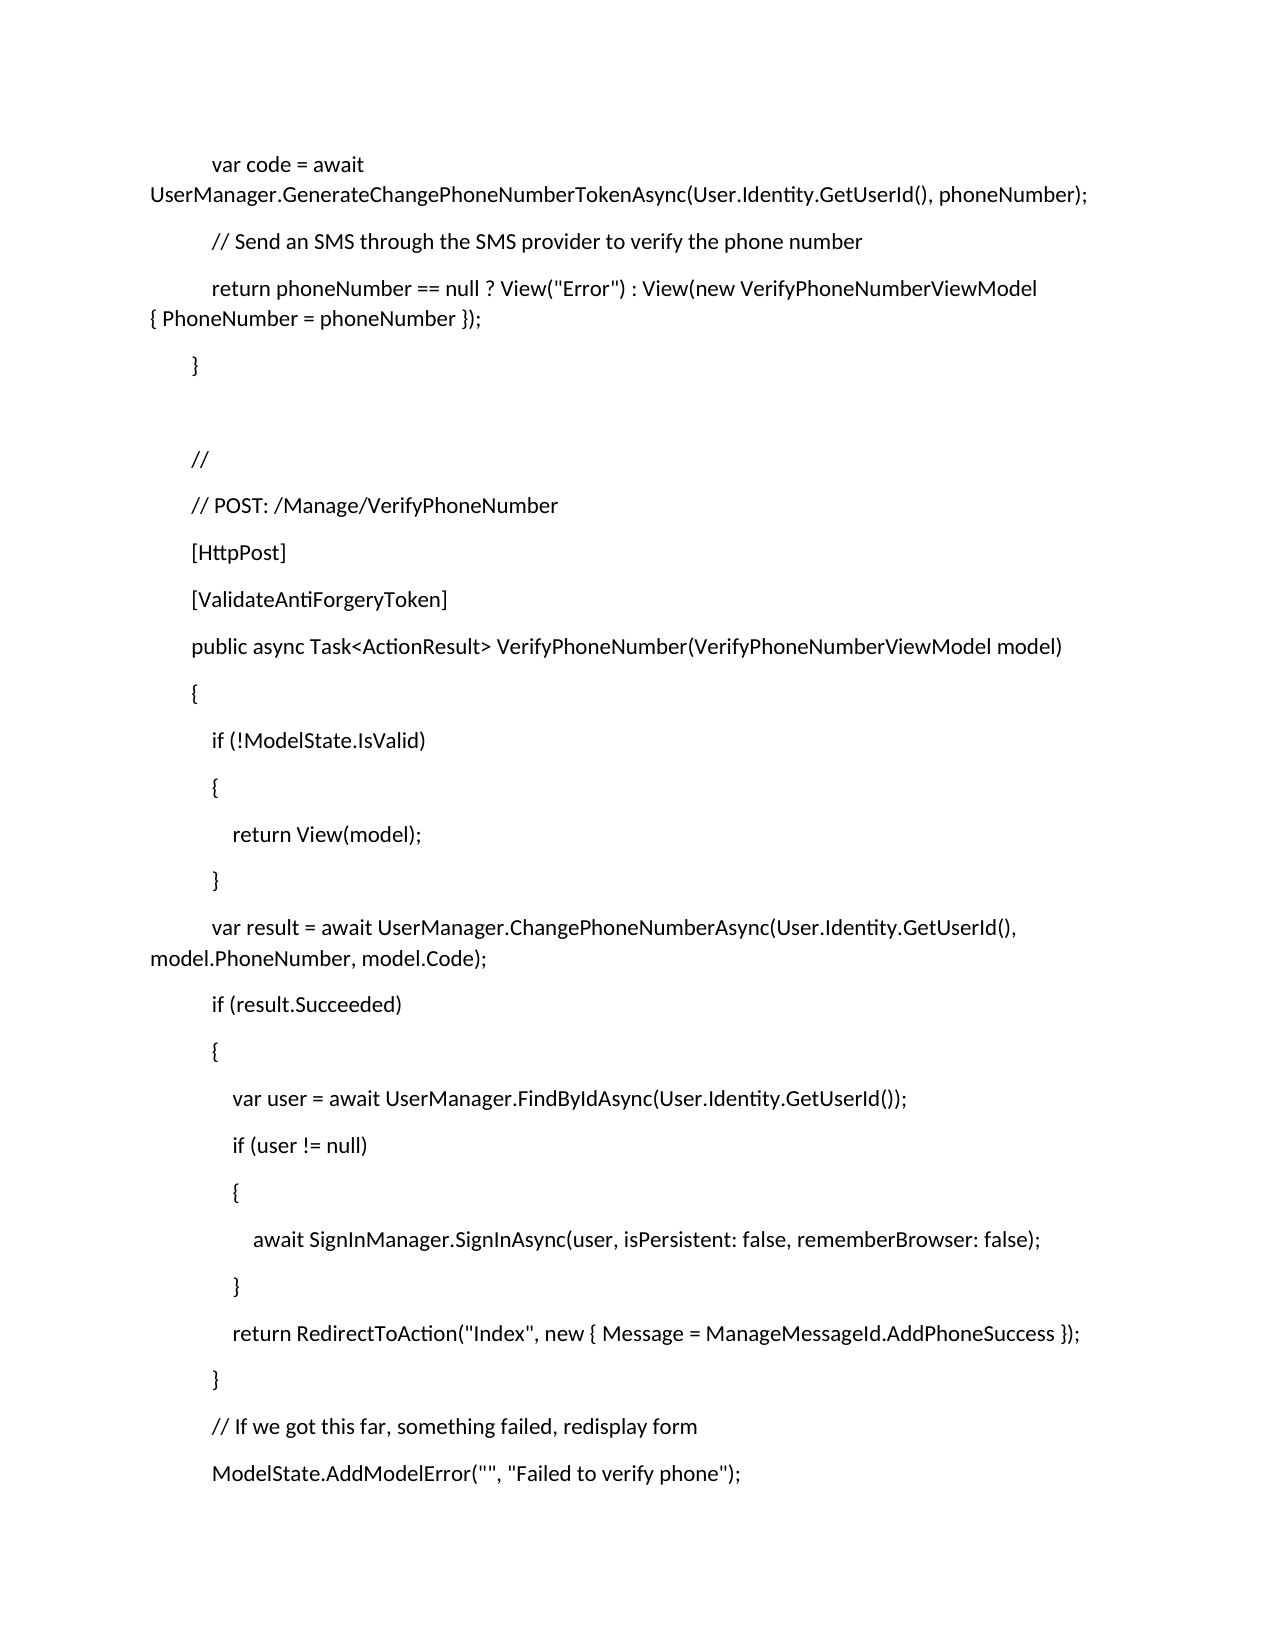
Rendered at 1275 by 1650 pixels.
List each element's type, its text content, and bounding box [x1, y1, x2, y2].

text if (user != null) [150, 1131, 1125, 1159]
text var result = await UserManager.ChangePhoneNumberAsync(User.Identity.GetUserId(), model.PhoneNumber, model.Code); [150, 913, 1125, 972]
text [HttpPost] [150, 538, 1125, 567]
text ModelState.AddModelError("", "Failed to verify phone"); [150, 1459, 1125, 1487]
text if (!ModelState.IsValid) [150, 726, 1125, 754]
text } [150, 351, 1125, 379]
text return View(model); [150, 820, 1125, 848]
text { [150, 679, 1125, 707]
text // Send an SMS through the SMS provider to verify the phone number [150, 227, 1125, 255]
text // If we got this far, something failed, redisplay form [150, 1412, 1125, 1441]
text var code = await UserManager.GenerateChangePhoneNumberTokenAsync(User.Identity.GetUserId(), phoneNumber); [150, 150, 1125, 208]
text // [150, 445, 1125, 473]
text var user = await UserManager.FindByIdAsync(User.Identity.GetUserId()); [150, 1084, 1125, 1112]
text { [150, 1178, 1125, 1206]
text { [150, 1037, 1125, 1066]
text if (result.Succeeded) [150, 991, 1125, 1019]
text } [150, 867, 1125, 895]
text return RedirectToAction("Index", new { Message = ManageMessageId.AddPhoneSuccess }); [150, 1319, 1125, 1347]
text { [150, 773, 1125, 801]
text } [150, 1366, 1125, 1394]
text // POST: /Manage/VerifyPhoneNumber [150, 492, 1125, 520]
text [ValidateAntiForgeryToken] [150, 585, 1125, 613]
text await SignInManager.SignInAsync(user, isPersistent: false, rememberBrowser: false); [150, 1225, 1125, 1253]
text return phoneNumber == null ? View("Error") : View(new VerifyPhoneNumberViewModel { PhoneNumber = phoneNumber }); [150, 274, 1125, 332]
text public async Task<ActionResult> VerifyPhoneNumber(VerifyPhoneNumberViewModel model) [150, 632, 1125, 660]
text } [150, 1272, 1125, 1300]
